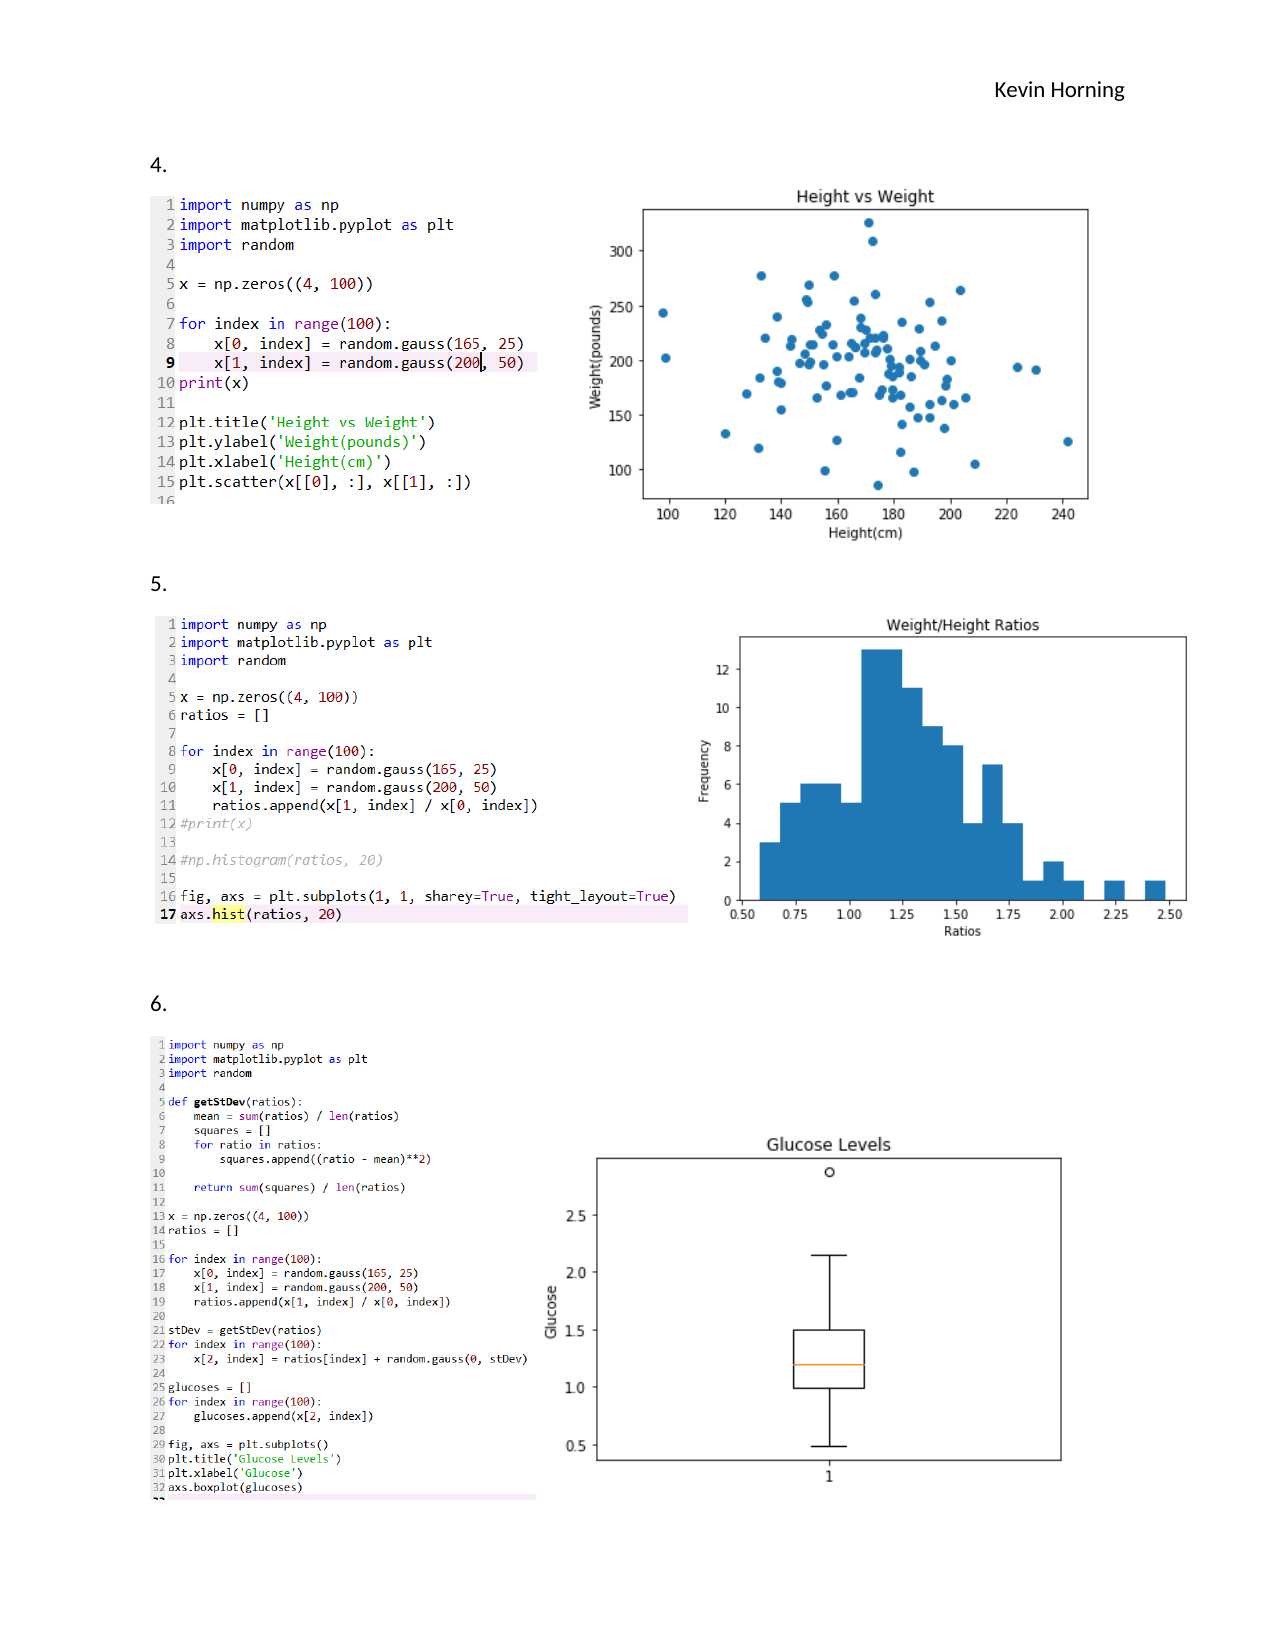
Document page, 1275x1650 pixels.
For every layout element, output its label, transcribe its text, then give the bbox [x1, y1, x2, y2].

picture [150, 196, 538, 504]
picture [150, 1036, 537, 1500]
picture [155, 616, 1193, 943]
picture [541, 1127, 1073, 1500]
text 4. [150, 150, 1125, 178]
text 5. [150, 569, 1125, 597]
text 6. [150, 989, 1125, 1018]
picture [576, 178, 1110, 546]
